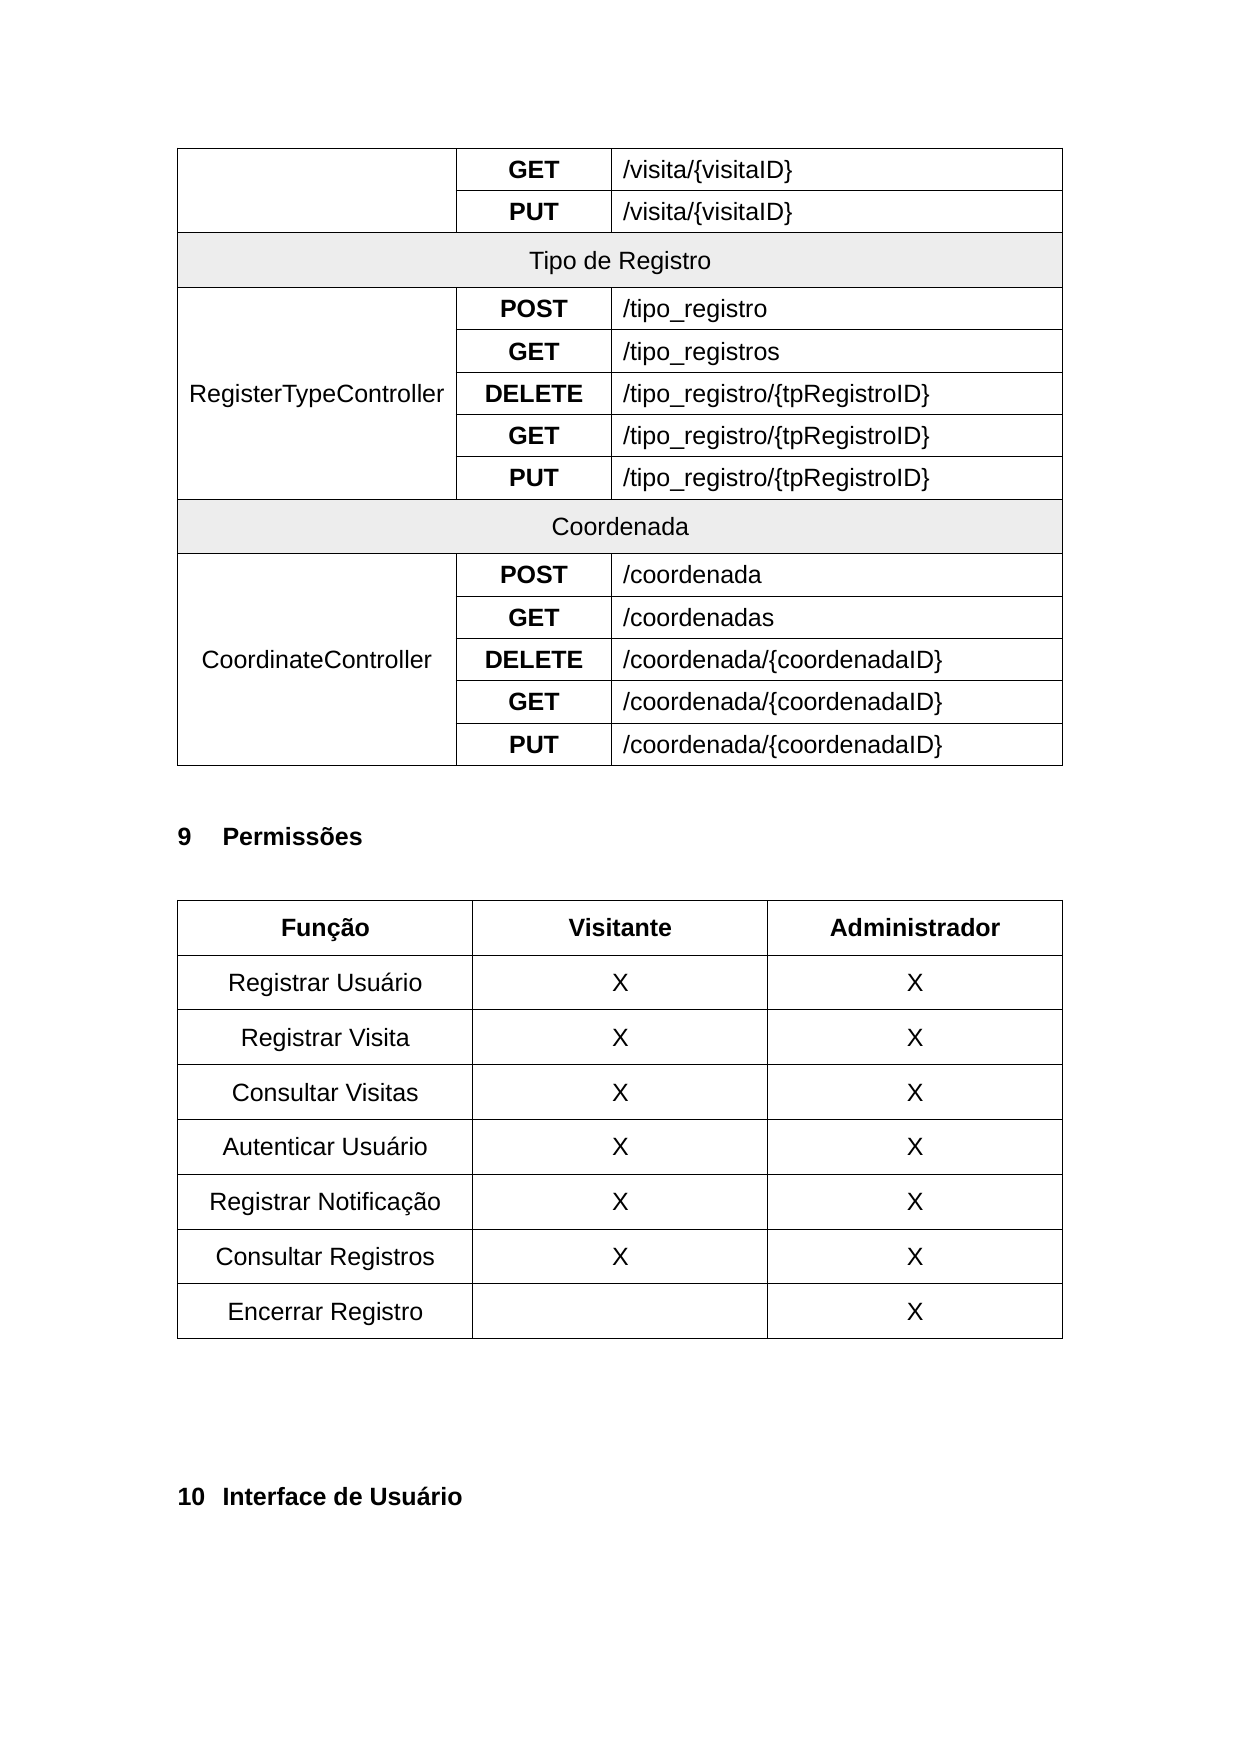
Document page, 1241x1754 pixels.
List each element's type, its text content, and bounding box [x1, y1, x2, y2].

table_cell X [473, 1010, 767, 1064]
table_cell DELETE [457, 639, 611, 680]
table_cell /coordenada/{coordenadaID} [612, 639, 1062, 680]
table_cell [473, 1284, 767, 1338]
table_cell /coordenada/{coordenadaID} [612, 681, 1062, 722]
table_cell CoordinateController [178, 554, 456, 765]
table_cell Encerrar Registro [178, 1284, 472, 1338]
table_cell Registrar Usuário [178, 956, 472, 1009]
table_cell /coordenadas [612, 597, 1062, 638]
table_cell X [768, 1175, 1062, 1228]
table_cell Consultar Visitas [178, 1065, 472, 1119]
table_cell X [473, 1230, 767, 1283]
table_cell GET [457, 330, 611, 372]
table_cell DELETE [457, 373, 611, 414]
table_cell /tipo_registro [612, 288, 1062, 329]
subtitle Permissões [177, 822, 1063, 851]
table_cell Registrar Visita [178, 1010, 472, 1064]
table_cell PUT [457, 191, 611, 232]
table_cell RegisterTypeController [178, 288, 456, 498]
table_cell /visita/{visitaID} [612, 191, 1062, 232]
table_cell GET [457, 597, 611, 638]
table_cell Tipo de Registro [178, 233, 1062, 287]
table_cell X [768, 1230, 1062, 1283]
table_header Visitante [473, 901, 767, 954]
table_cell X [473, 1120, 767, 1174]
table_cell X [473, 1175, 767, 1228]
table_cell GET [457, 681, 611, 722]
subtitle Interface de Usuário [177, 1482, 1063, 1511]
table_cell /tipo_registro/{tpRegistroID} [612, 373, 1062, 414]
table_cell X [768, 1284, 1062, 1338]
table_cell Coordenada [178, 500, 1062, 553]
table_cell X [768, 956, 1062, 1009]
table_cell /coordenada [612, 554, 1062, 596]
table_header Função [178, 901, 472, 954]
table_cell X [768, 1010, 1062, 1064]
table_cell GET [457, 415, 611, 456]
table_cell /visita/{visitaID} [612, 149, 1062, 190]
table_cell X [473, 956, 767, 1009]
table_cell Registrar Notificação [178, 1175, 472, 1228]
table_cell GET [457, 149, 611, 190]
table_cell X [768, 1065, 1062, 1119]
table_cell /tipo_registro/{tpRegistroID} [612, 415, 1062, 456]
table_cell /tipo_registro/{tpRegistroID} [612, 457, 1062, 498]
table_cell PUT [457, 457, 611, 498]
table_cell Autenticar Usuário [178, 1120, 472, 1174]
table_cell POST [457, 288, 611, 329]
table_cell X [768, 1120, 1062, 1174]
table_header Administrador [768, 901, 1062, 954]
table_cell X [473, 1065, 767, 1119]
table_cell /coordenada/{coordenadaID} [612, 724, 1062, 765]
table_cell PUT [457, 724, 611, 765]
table_cell /tipo_registros [612, 330, 1062, 372]
table_cell Consultar Registros [178, 1230, 472, 1283]
table_cell POST [457, 554, 611, 596]
